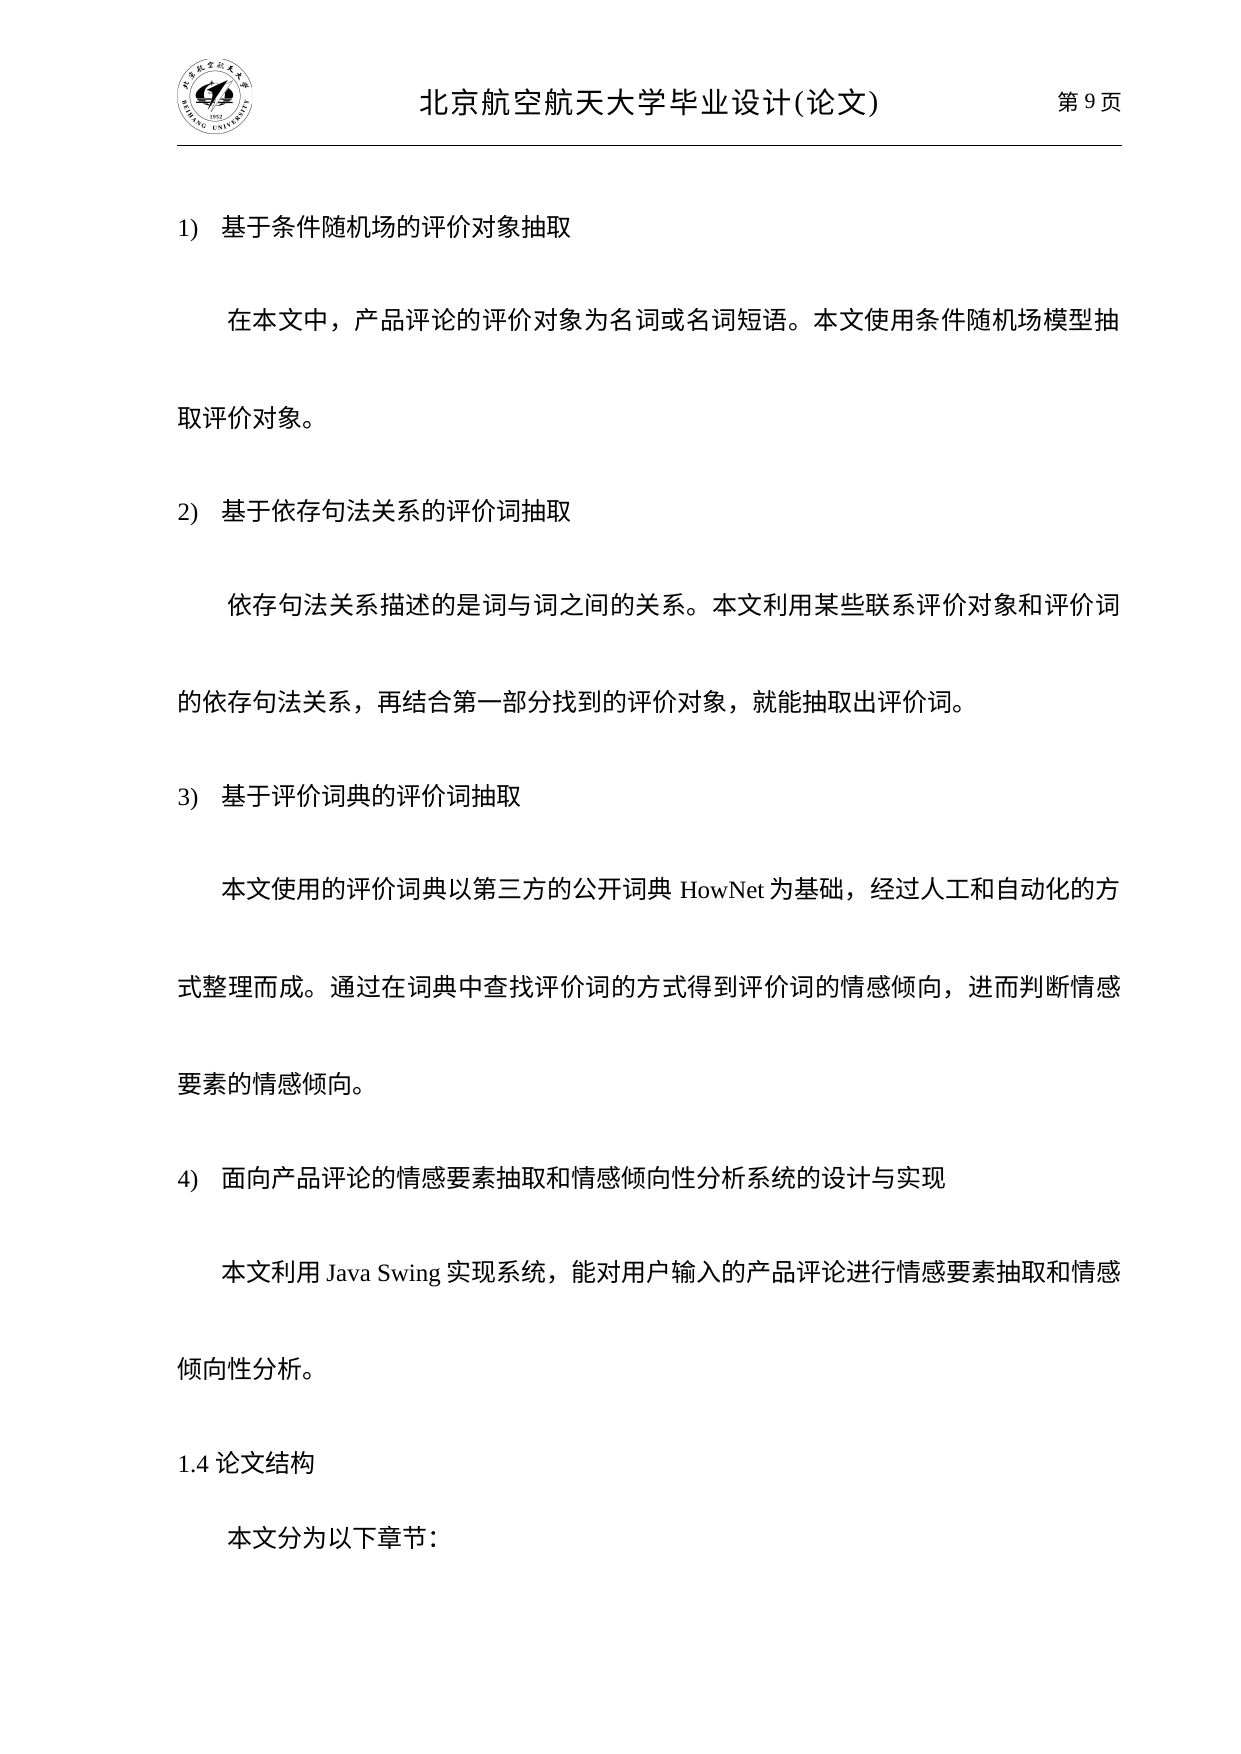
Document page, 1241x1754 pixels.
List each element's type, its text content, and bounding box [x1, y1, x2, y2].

subtitle 论文结构 [177, 1429, 1122, 1494]
list 基于评价词典的评价词抽取 [177, 762, 1122, 827]
text 本文分为以下章节： [177, 1504, 1122, 1569]
picture [177, 59, 253, 134]
list 基于条件随机场的评价对象抽取 [177, 193, 1122, 258]
text 本文利用Java Swing实现系统，能对用户输入的产品评论进行情感要素抽取和情感倾向性分析。 [177, 1238, 1122, 1400]
text 本文使用的评价词典以第三方的公开词典HowNet为基础，经过人工和自动化的方式整理而成。通过在词典中查找评价词的方式得到评价词的情感倾向，进而判断情感要素的情感倾向。 [177, 856, 1122, 1116]
text 在本文中，产品评论的评价对象为名词或名词短语。本文使用条件随机场模型抽取评价对象。 [177, 286, 1122, 449]
list 基于依存句法关系的评价词抽取 [177, 477, 1122, 542]
list 面向产品评论的情感要素抽取和情感倾向性分析系统的设计与实现 [177, 1144, 1122, 1209]
text 依存句法关系描述的是词与词之间的关系。本文利用某些联系评价对象和评价词的依存句法关系，再结合第一部分找到的评价对象，就能抽取出评价词。 [177, 571, 1122, 733]
